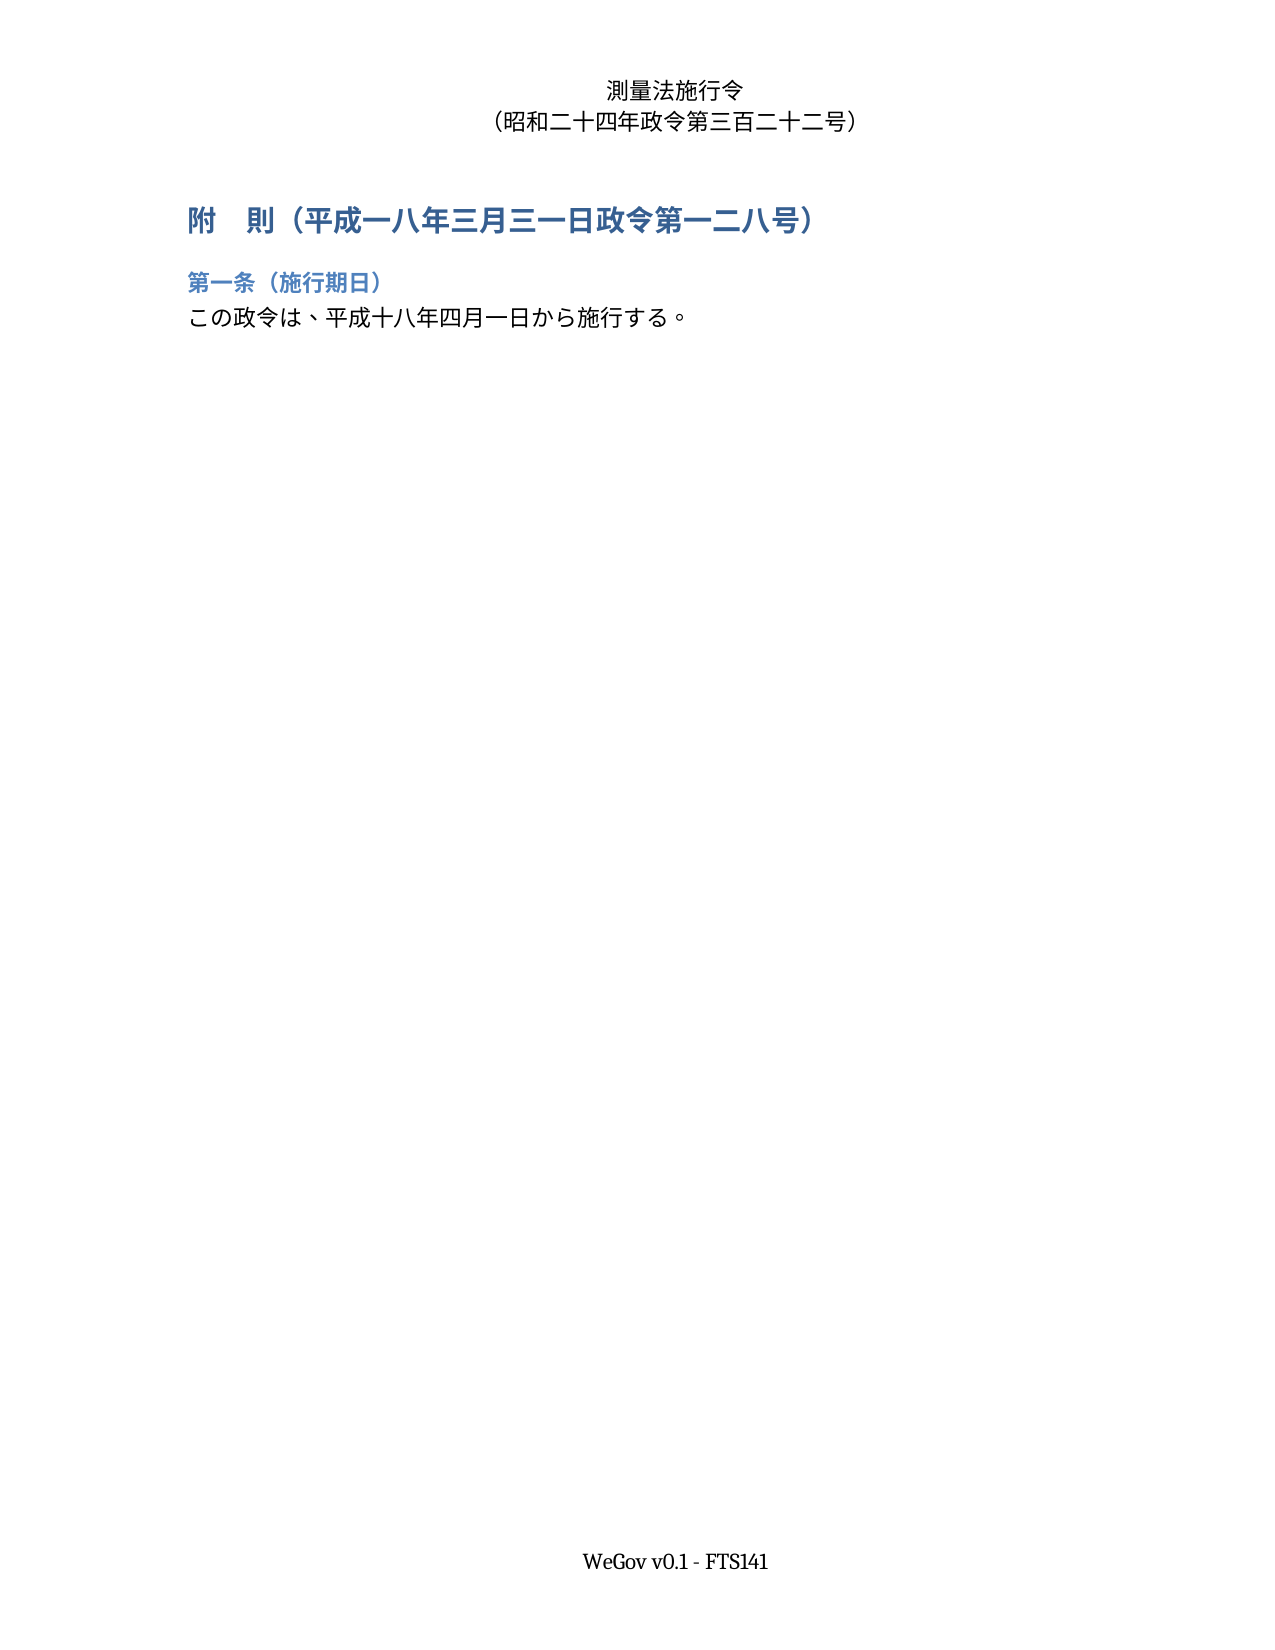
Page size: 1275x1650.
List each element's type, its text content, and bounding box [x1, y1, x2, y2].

text この政令は、平成十八年四月一日から施行する。 [187, 302, 1087, 334]
subtitle 附 則（平成一八年三月三一日政令第一二八号） [187, 200, 1087, 240]
subtitle 第一条（施行期日） [187, 266, 1087, 298]
